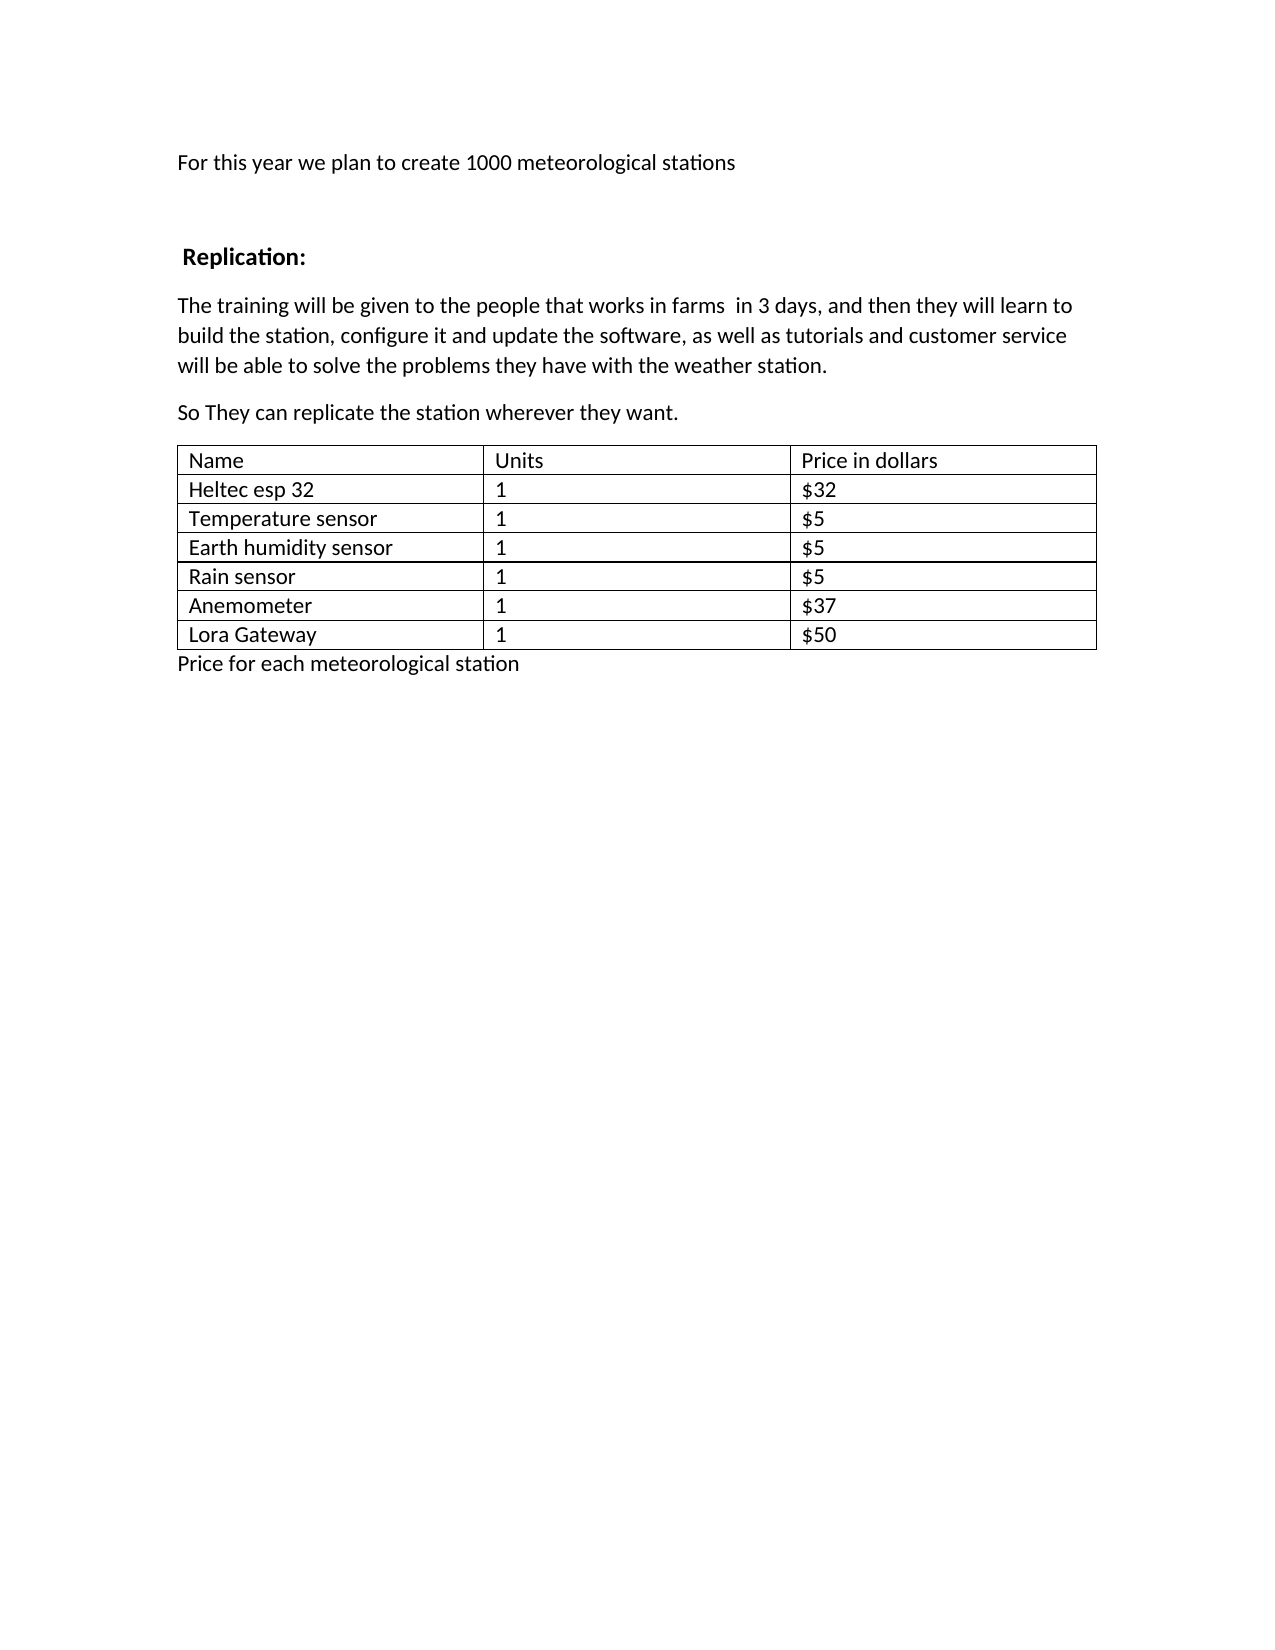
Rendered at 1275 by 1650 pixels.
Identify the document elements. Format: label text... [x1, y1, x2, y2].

text Replication: [177, 241, 1098, 272]
table_cell $37 [791, 591, 1096, 619]
table_cell 1 [484, 475, 790, 503]
table_cell Heltec esp 32 [178, 475, 483, 503]
text For this year we plan to create 1000 meteorological stations [177, 148, 1098, 176]
table_cell $50 [791, 621, 1096, 648]
table_cell $32 [791, 475, 1096, 503]
table_cell Anemometer [178, 591, 483, 619]
table_cell 1 [484, 563, 790, 590]
table_header Name [178, 446, 483, 474]
table_cell $5 [791, 533, 1096, 561]
table_cell 1 [484, 533, 790, 561]
table_cell Earth humidity sensor [178, 533, 483, 561]
table_cell Lora Gateway [178, 621, 483, 648]
text Price for each meteorological station [177, 649, 1098, 678]
text So They can replicate the station wherever they want. [177, 398, 1098, 426]
table_cell Rain sensor [178, 563, 483, 590]
table_cell 1 [484, 591, 790, 619]
table_cell Temperature sensor [178, 504, 483, 532]
table_cell $5 [791, 504, 1096, 532]
table_header Units [484, 446, 790, 474]
table_cell 1 [484, 621, 790, 648]
text The training will be given to the people that works in farms in 3 days, and then they will learn to build the station, configure it and update the software, as well as tutorials and customer service will be able to solve the problems they have with the weather station. [177, 291, 1098, 379]
table_cell $5 [791, 563, 1096, 590]
table_header Price in dollars [791, 446, 1096, 474]
table_cell 1 [484, 504, 790, 532]
